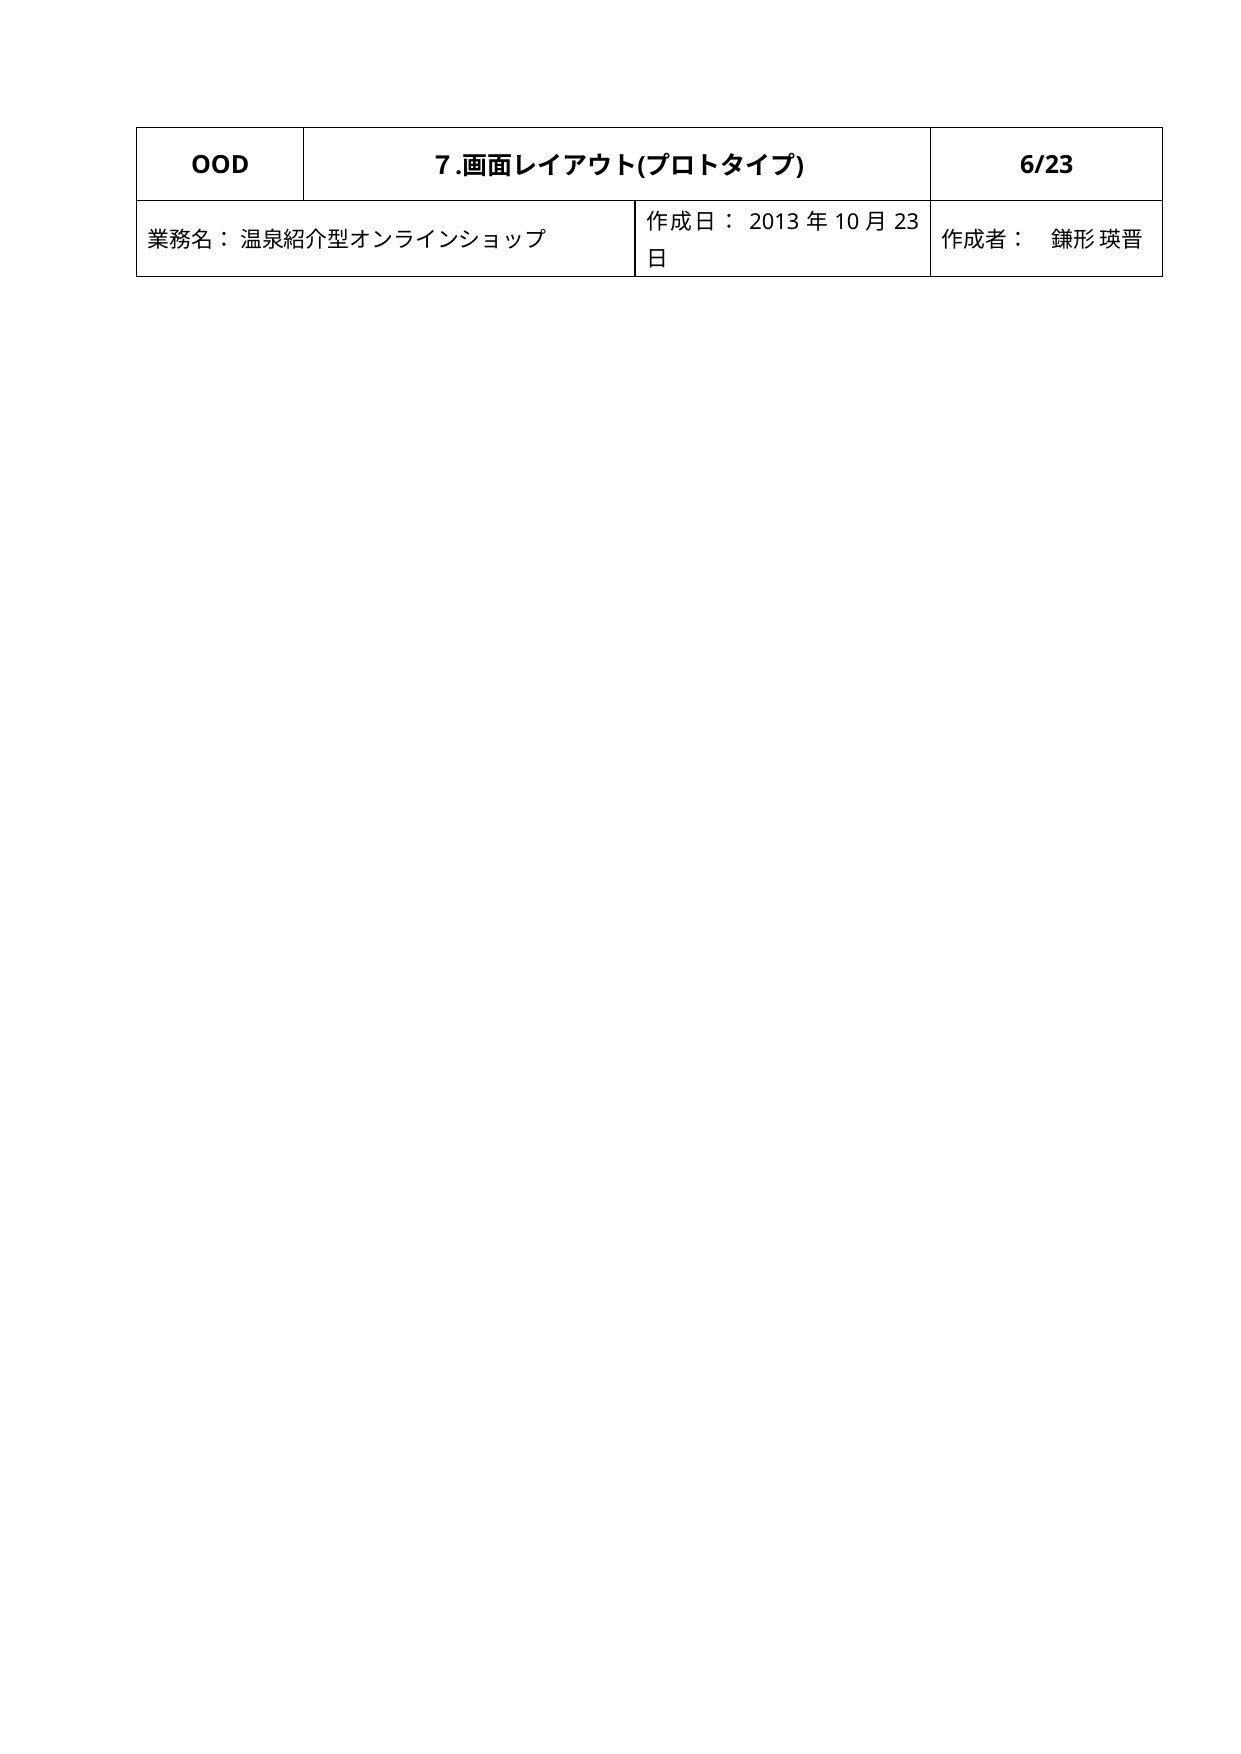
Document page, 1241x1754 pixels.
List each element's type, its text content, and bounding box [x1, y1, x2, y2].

table_cell 業務名： 温泉紹介型オンラインショップ [137, 201, 634, 276]
table_cell 作成者： 鎌形 瑛晋 [931, 201, 1162, 276]
table_header 6/23 [931, 128, 1162, 200]
table_header ７.画面レイアウト(プロトタイプ) [304, 128, 930, 200]
table_cell 作成日： 2013年10月23日 [636, 201, 930, 276]
table_header OOD [137, 128, 303, 200]
